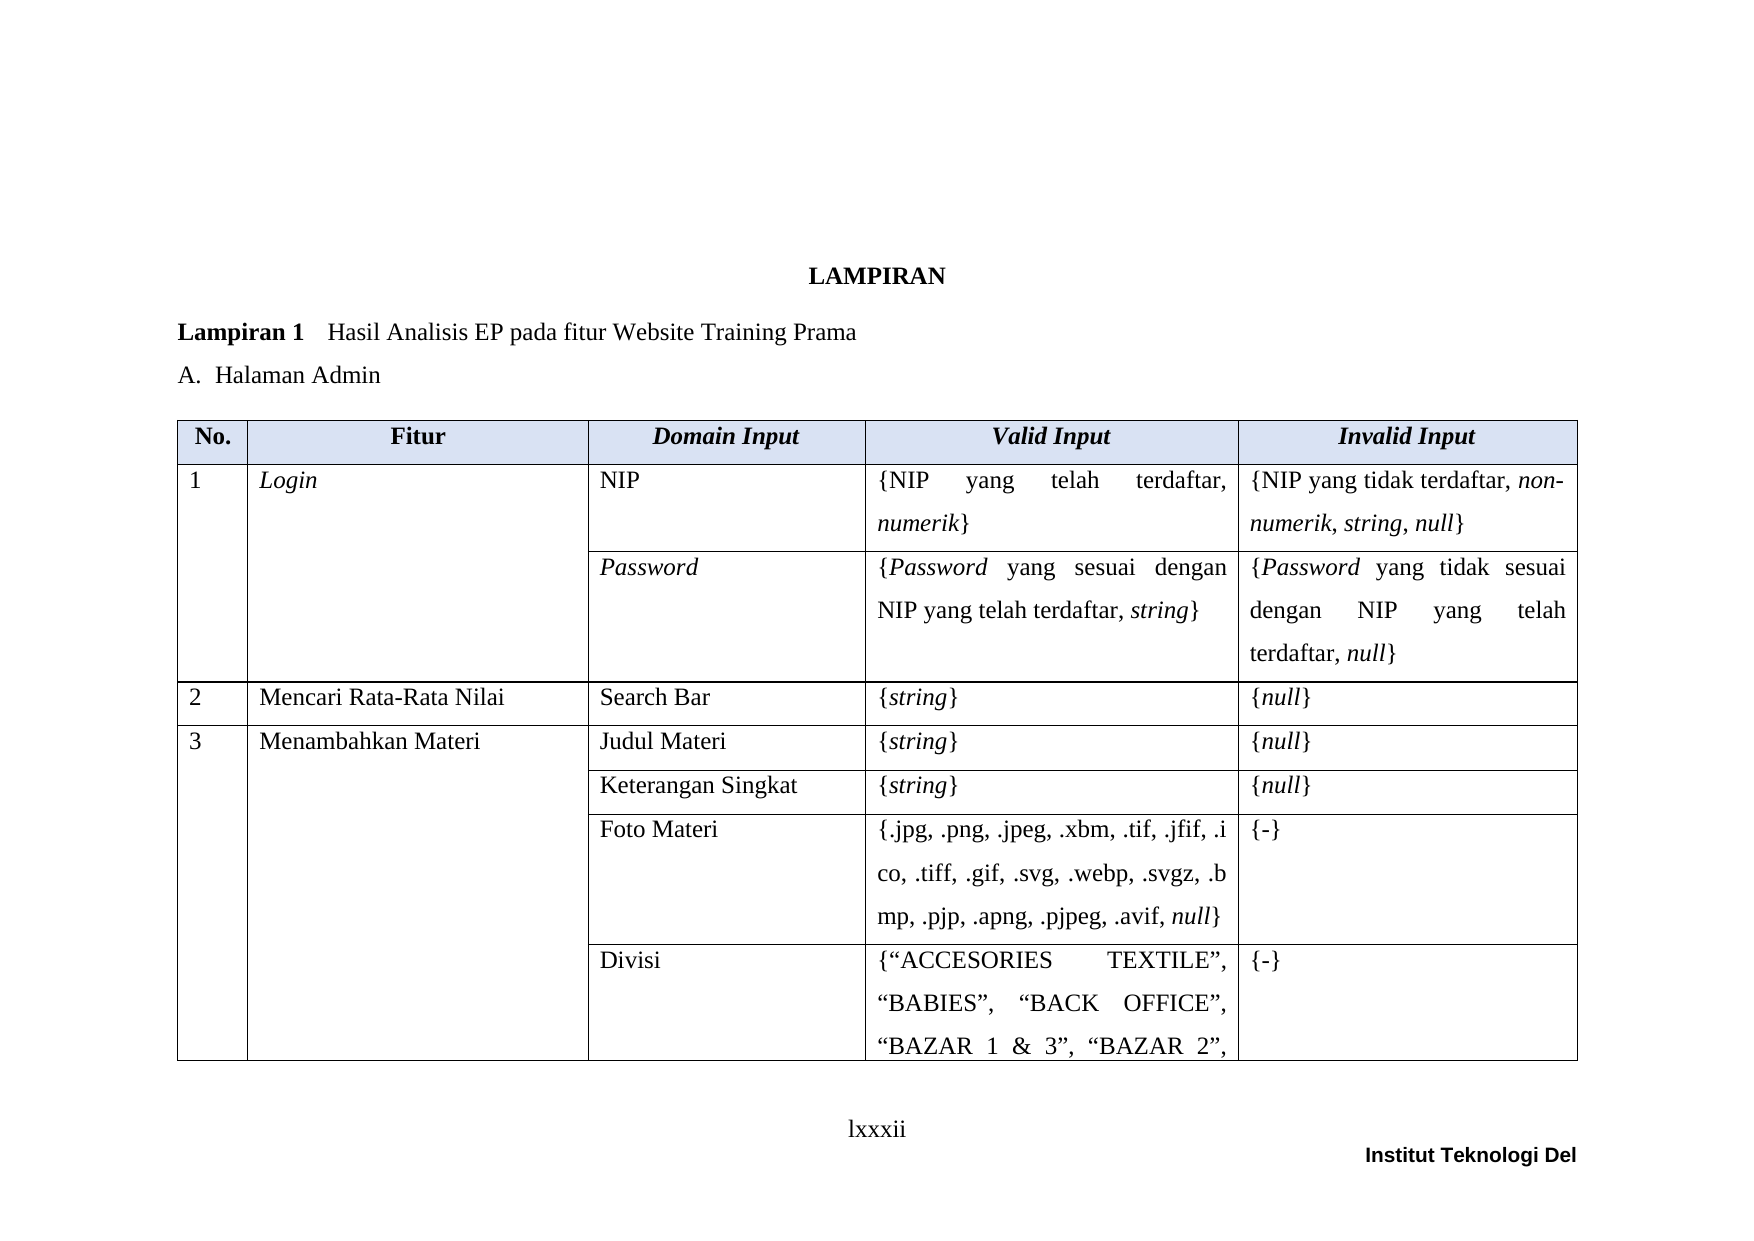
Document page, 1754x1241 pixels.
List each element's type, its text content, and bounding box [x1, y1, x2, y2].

table_cell {string} [866, 771, 1238, 813]
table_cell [866, 945, 1238, 1060]
table_cell {Password yang sesuai dengan NIP yang telah terdaftar, string} [866, 552, 1238, 681]
table_header Fitur [248, 421, 588, 464]
table_cell Password [589, 552, 865, 681]
table_header No. [178, 421, 247, 464]
table_cell NIP [589, 465, 865, 551]
table_cell 2 [178, 683, 247, 725]
table_cell {-} [1239, 815, 1577, 944]
table_cell {string} [866, 726, 1238, 769]
table_cell Keterangan Singkat [589, 771, 865, 813]
table_header Invalid Input [1239, 421, 1577, 464]
table_cell 3 [178, 726, 247, 1060]
table_cell Login [248, 465, 588, 681]
table_cell Divisi [589, 945, 865, 1060]
table_cell {null} [1239, 726, 1577, 769]
table_cell {null} [1239, 771, 1577, 813]
subtitle LAMPIRAN [177, 261, 1577, 290]
table_cell Mencari Rata-Rata Nilai [248, 683, 588, 725]
table_cell {Password yang tidak sesuai dengan NIP yang telah terdaftar, null} [1239, 552, 1577, 681]
subtitle Hasil Analisis EP pada fitur Website Training Prama [177, 317, 1577, 346]
list Halaman Admin [177, 360, 1577, 389]
table_cell {.jpg, .png, .jpeg, .xbm, .tif, .jfif, .ico, .tiff, .gif, .svg, .webp, .svgz, .bmp, .pjp, .apng, .pjpeg, .avif, null} [866, 815, 1238, 944]
table_cell Search Bar [589, 683, 865, 725]
table_cell {null} [1239, 683, 1577, 725]
table_cell {NIP yang tidak terdaftar, non-numerik, string, null} [1239, 465, 1577, 551]
table_cell Foto Materi [589, 815, 865, 944]
table_cell {string} [866, 683, 1238, 725]
table_cell 1 [178, 465, 247, 681]
table_cell Judul Materi [589, 726, 865, 769]
table_header Valid Input [866, 421, 1238, 464]
table_cell Menambahkan Materi [248, 726, 588, 1060]
table_cell {NIP yang telah terdaftar, numerik} [866, 465, 1238, 551]
table_header Domain Input [589, 421, 865, 464]
table_cell {-} [1239, 945, 1577, 1060]
